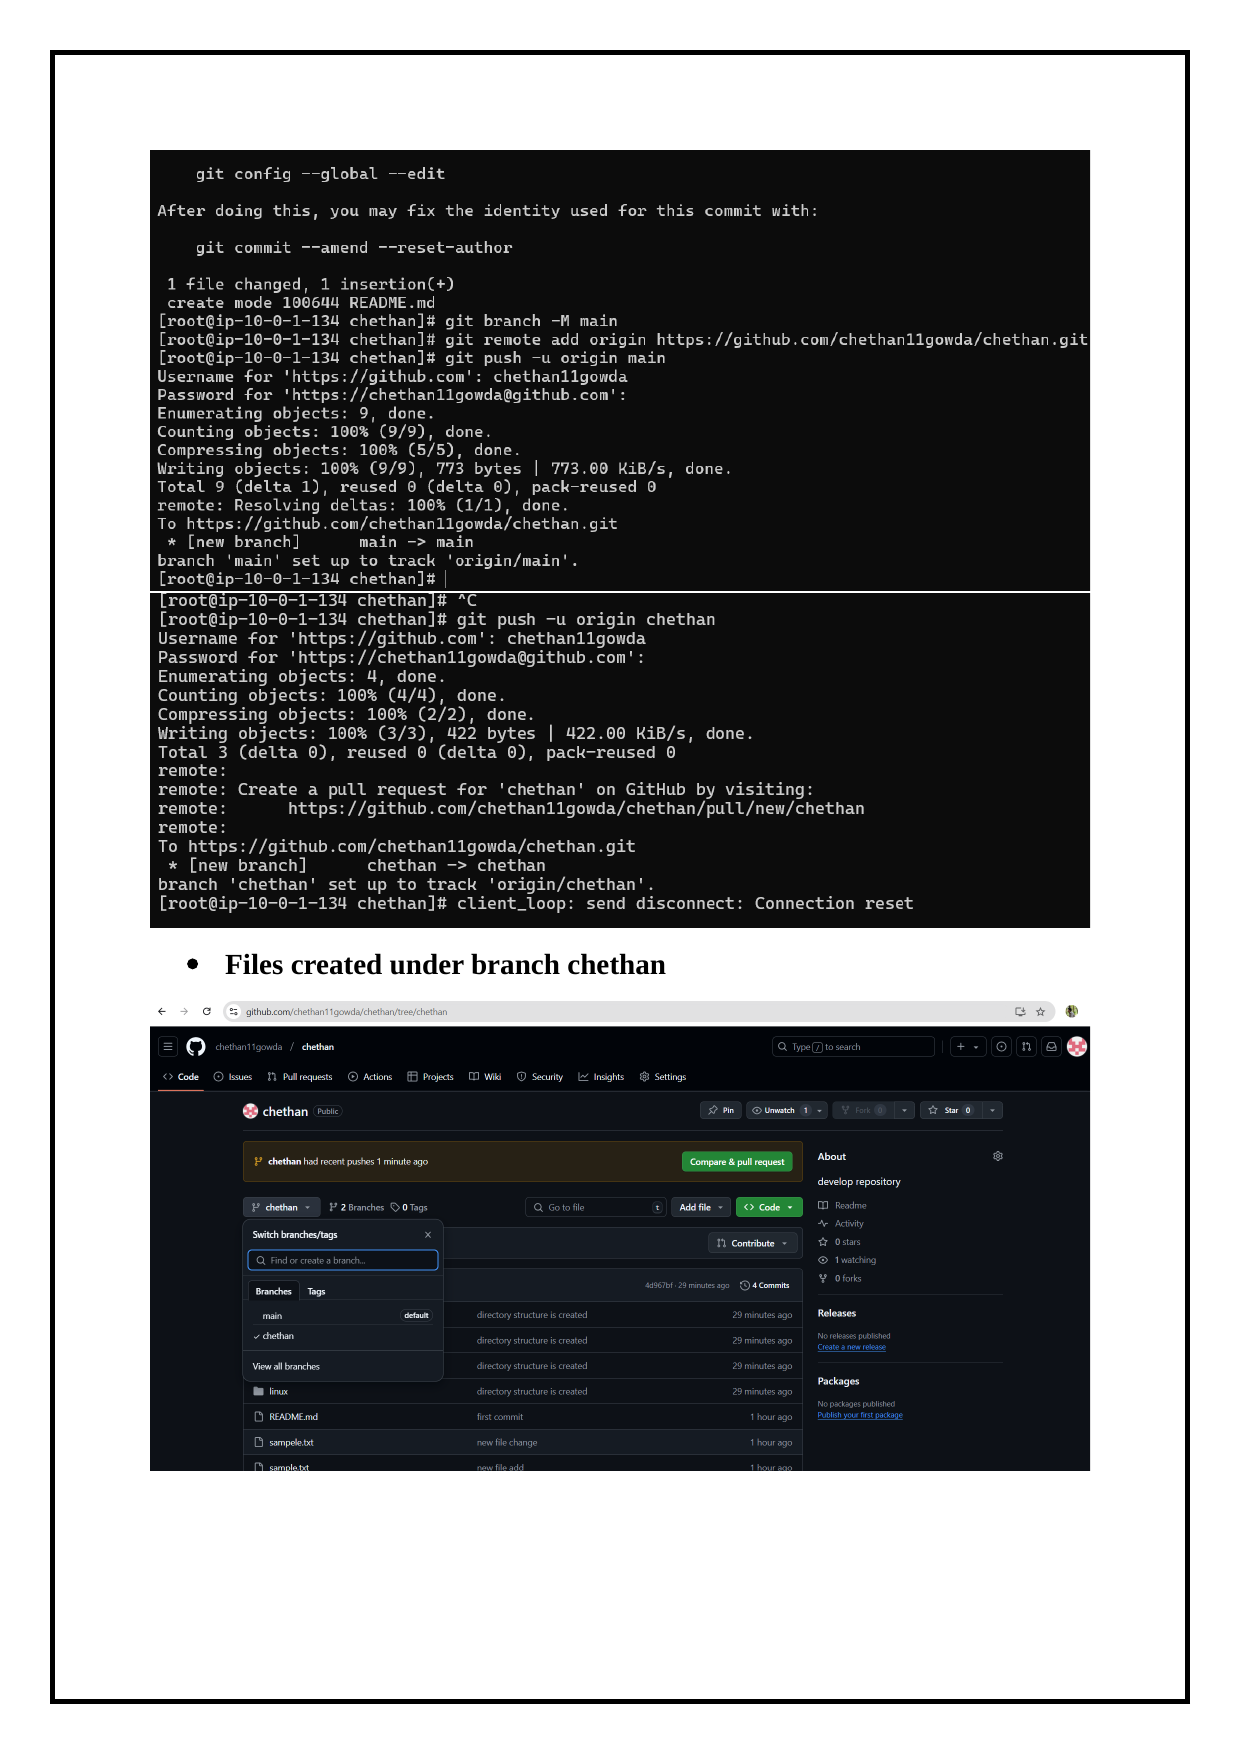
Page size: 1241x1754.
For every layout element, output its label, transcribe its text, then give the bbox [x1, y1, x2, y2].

picture [150, 999, 1091, 1471]
picture [150, 593, 1091, 928]
picture [150, 150, 1091, 591]
list Files created under branch chethan [187, 947, 1090, 981]
